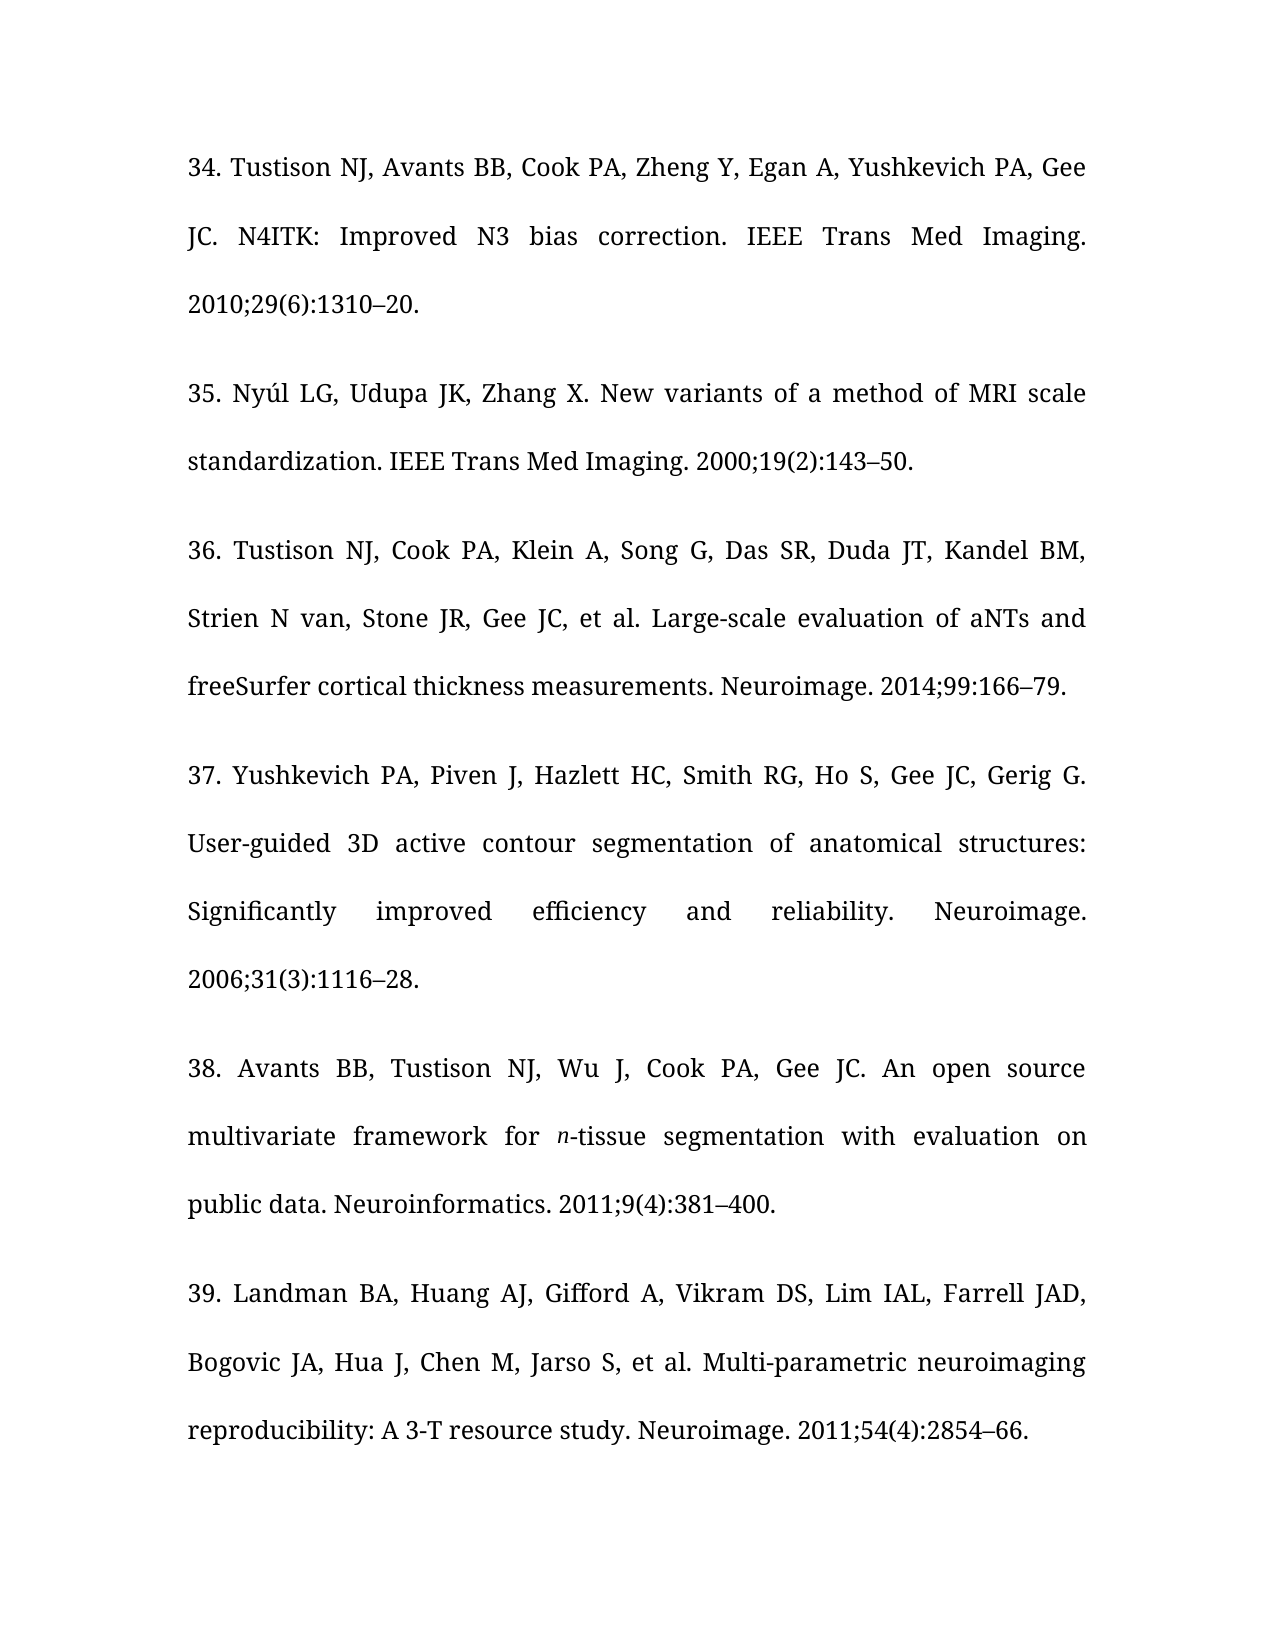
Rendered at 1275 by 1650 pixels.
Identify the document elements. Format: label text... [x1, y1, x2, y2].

text 35. Nyúl LG, Udupa JK, Zhang X. New variants of a method of MRI scale standardization. IEEE Trans Med Imaging. 2000;19(2):143–50. [187, 375, 1087, 477]
text 36. Tustison NJ, Cook PA, Klein A, Song G, Das SR, Duda JT, Kandel BM, Strien N van, Stone JR, Gee JC, et al. Large-scale evaluation of aNTs and freeSurfer cortical thickness measurements. Neuroimage. 2014;99:166–79. [187, 532, 1087, 703]
text 34. Tustison NJ, Avants BB, Cook PA, Zheng Y, Egan A, Yushkevich PA, Gee JC. N4ITK: Improved N3 bias correction. IEEE Trans Med Imaging. 2010;29(6):1310–20. [187, 150, 1087, 320]
text 38. Avants BB, Tustison NJ, Wu J, Cook PA, Gee JC. An open source multivariate framework for -tissue segmentation with evaluation on public data. Neuroinformatics. 2011;9(4):381–400. [187, 1051, 1087, 1221]
text 37. Yushkevich PA, Piven J, Hazlett HC, Smith RG, Ho S, Gee JC, Gerig G. User-guided 3D active contour segmentation of anatomical structures: Significantly improved efficiency and reliability. Neuroimage. 2006;31(3):1116–28. [187, 757, 1087, 996]
text 39. Landman BA, Huang AJ, Gifford A, Vikram DS, Lim IAL, Farrell JAD, Bogovic JA, Hua J, Chen M, Jarso S, et al. Multi-parametric neuroimaging reproducibility: A 3-T resource study. Neuroimage. 2011;54(4):2854–66. [187, 1276, 1087, 1446]
